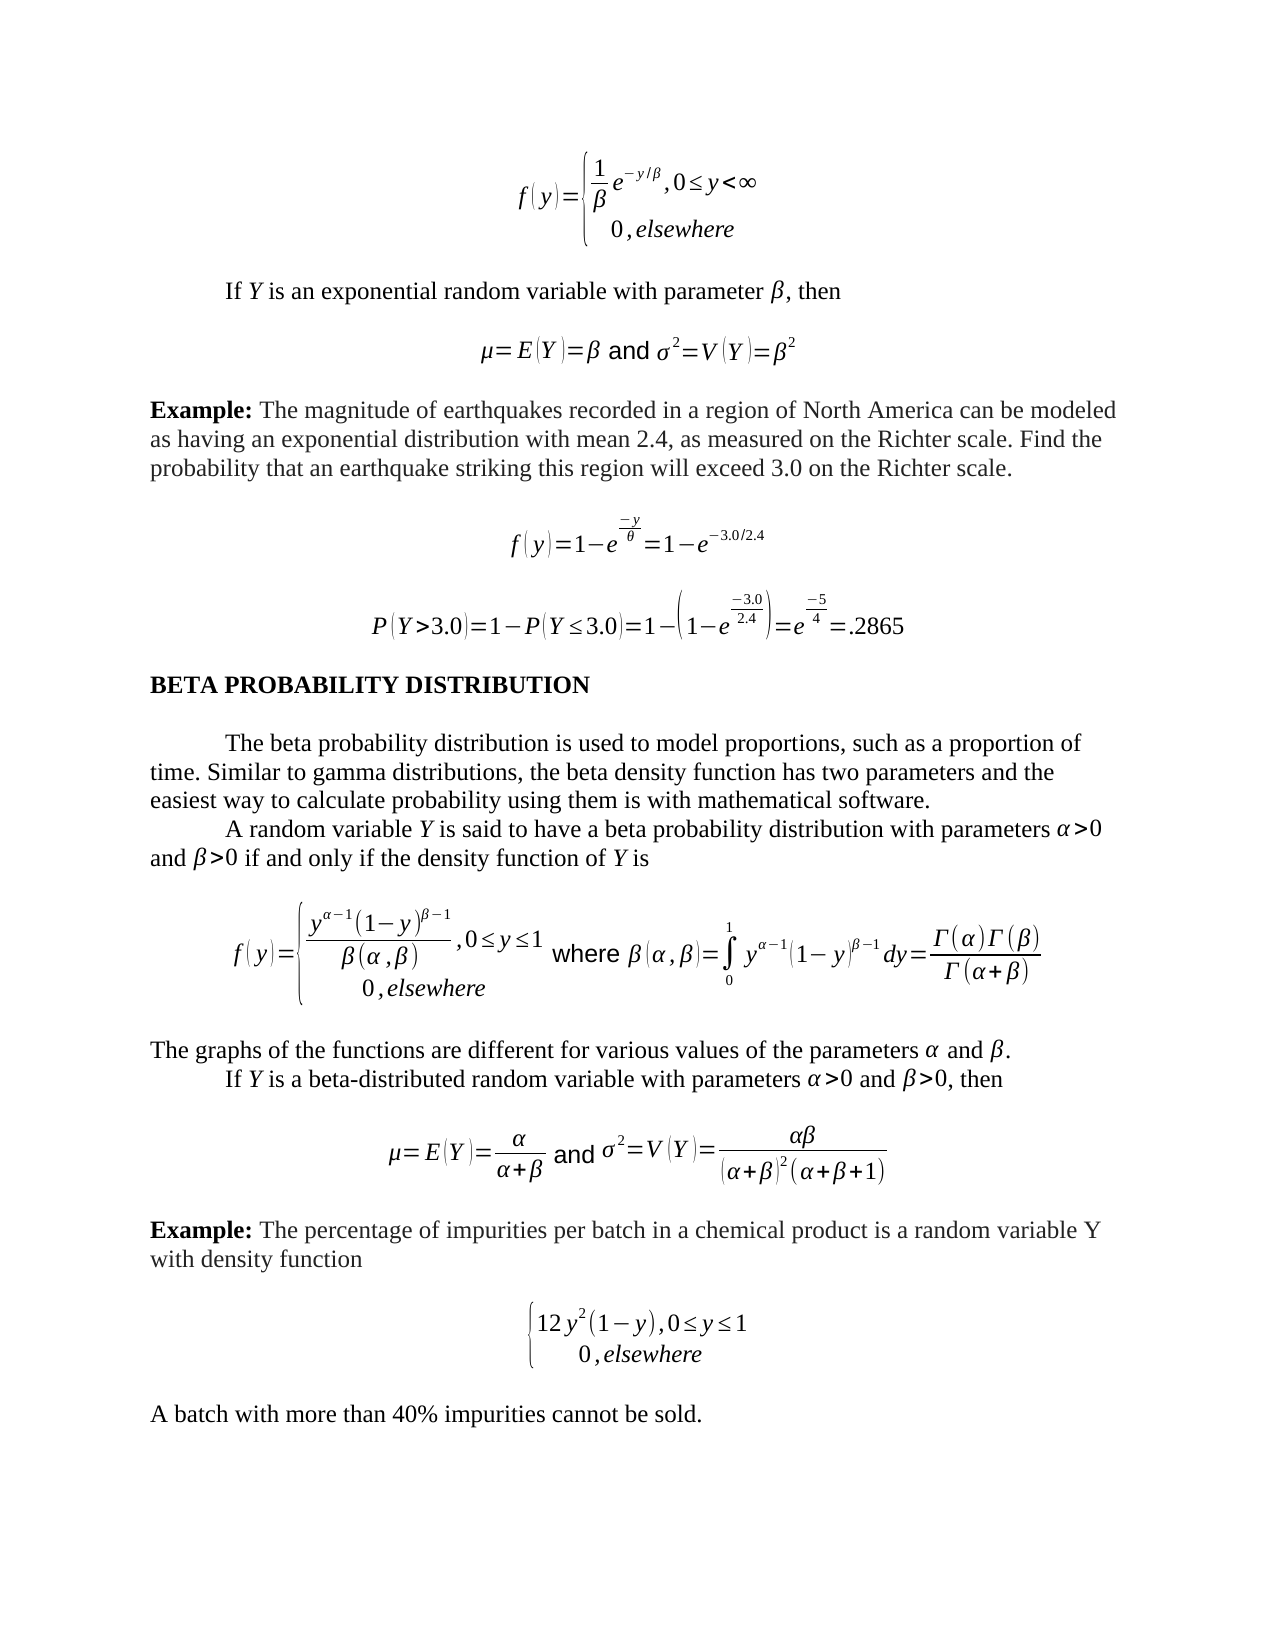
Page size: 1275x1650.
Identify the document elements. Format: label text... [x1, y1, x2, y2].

text BETA PROBABILITY DISTRIBUTION [150, 671, 1125, 699]
text A batch with more than 40% impurities cannot be sold. [150, 1399, 1125, 1428]
text where [150, 901, 1125, 1007]
text and [150, 1122, 1125, 1187]
text The graphs of the functions are different for various values of the parameters and . [150, 1035, 1125, 1064]
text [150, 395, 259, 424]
text The beta probability distribution is used to model proportions, such as a proportion of time. Similar to gamma distributions, the beta density function has two parameters and the easiest way to calculate probability using them is with mathematical software. [150, 728, 1125, 814]
text and [150, 334, 1125, 367]
text If Y is a beta-distributed random variable with parameters and , then [150, 1064, 1125, 1093]
text Example: The percentage of impurities per batch in a chemical product is a random variable Y with density function [362, 1215, 1125, 1273]
text If Y is an exponential random variable with parameter , then [150, 276, 1125, 305]
text A random variable Y is said to have a beta probability distribution with parameters and if and only if the density function of Y is [150, 814, 1125, 872]
